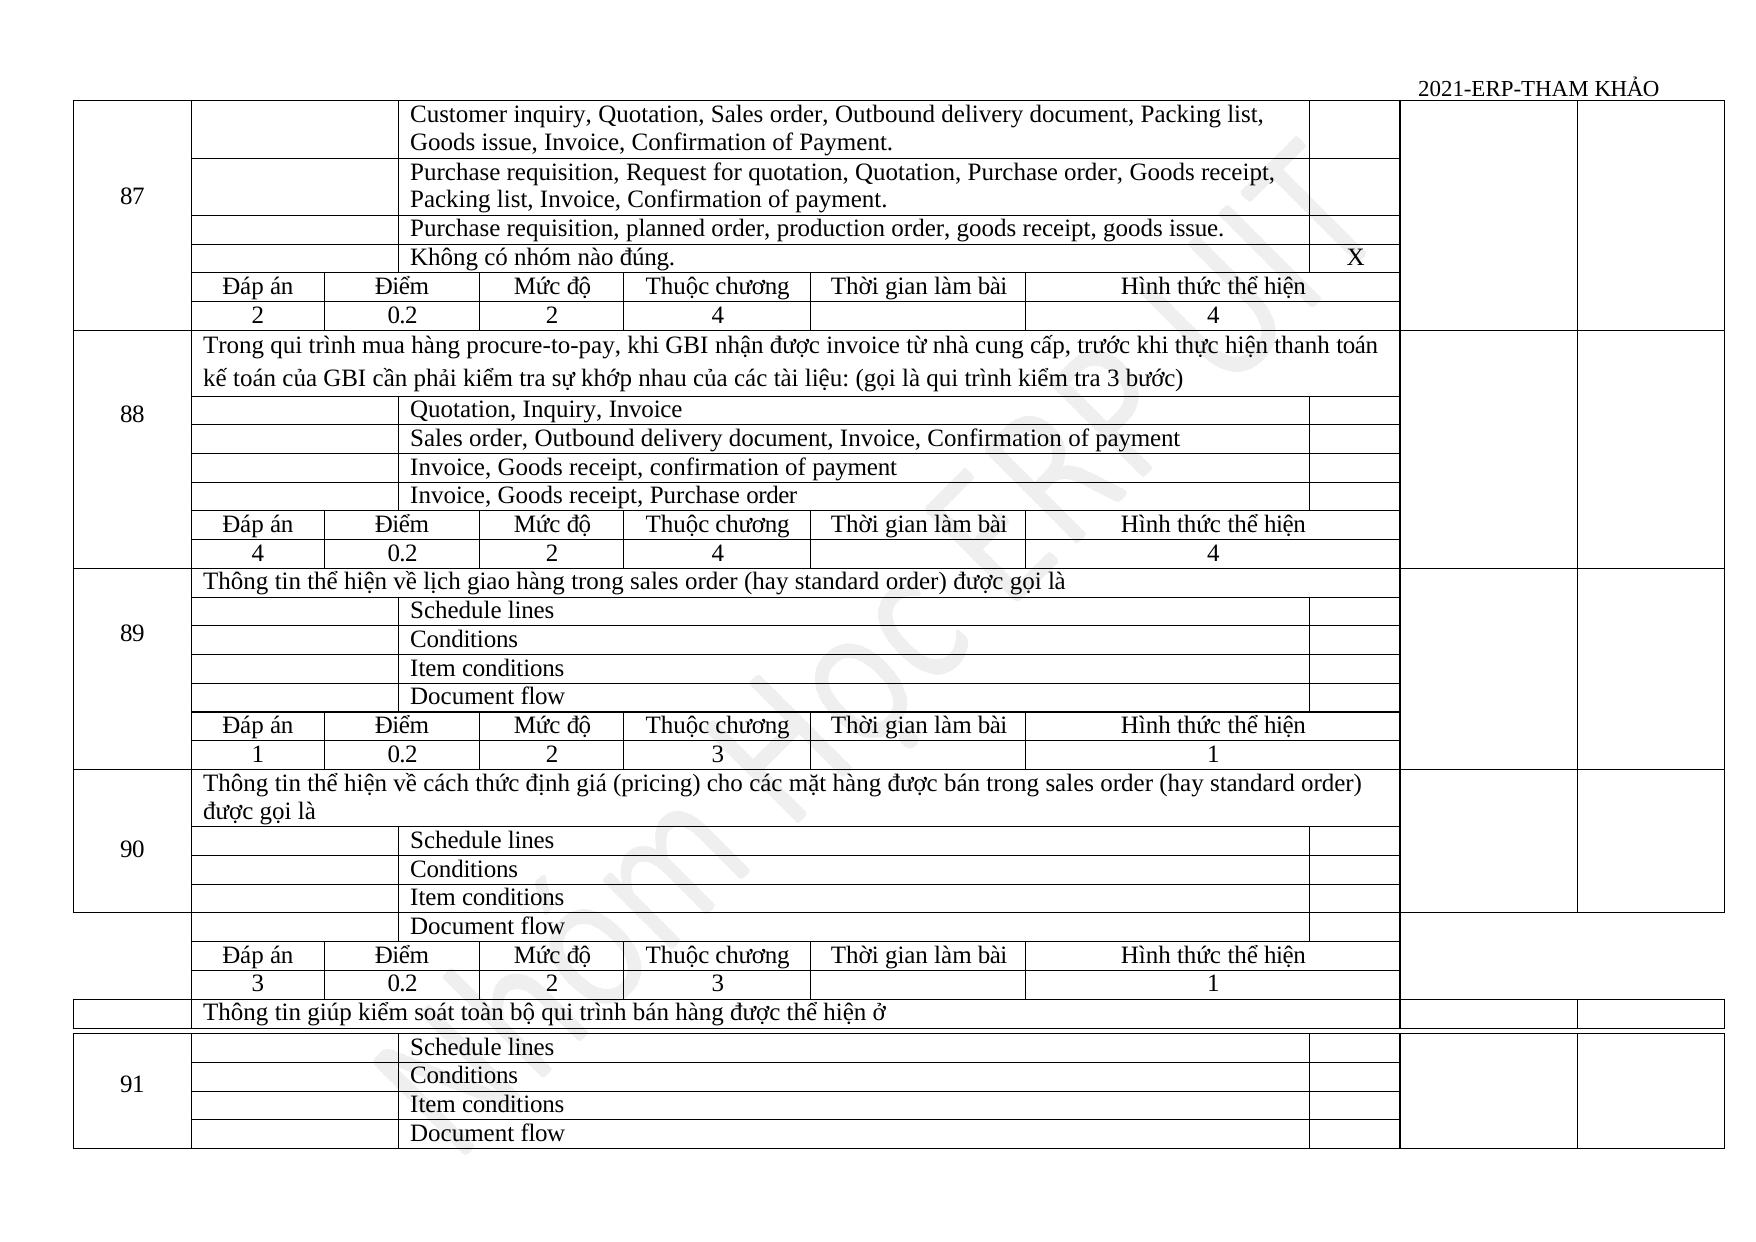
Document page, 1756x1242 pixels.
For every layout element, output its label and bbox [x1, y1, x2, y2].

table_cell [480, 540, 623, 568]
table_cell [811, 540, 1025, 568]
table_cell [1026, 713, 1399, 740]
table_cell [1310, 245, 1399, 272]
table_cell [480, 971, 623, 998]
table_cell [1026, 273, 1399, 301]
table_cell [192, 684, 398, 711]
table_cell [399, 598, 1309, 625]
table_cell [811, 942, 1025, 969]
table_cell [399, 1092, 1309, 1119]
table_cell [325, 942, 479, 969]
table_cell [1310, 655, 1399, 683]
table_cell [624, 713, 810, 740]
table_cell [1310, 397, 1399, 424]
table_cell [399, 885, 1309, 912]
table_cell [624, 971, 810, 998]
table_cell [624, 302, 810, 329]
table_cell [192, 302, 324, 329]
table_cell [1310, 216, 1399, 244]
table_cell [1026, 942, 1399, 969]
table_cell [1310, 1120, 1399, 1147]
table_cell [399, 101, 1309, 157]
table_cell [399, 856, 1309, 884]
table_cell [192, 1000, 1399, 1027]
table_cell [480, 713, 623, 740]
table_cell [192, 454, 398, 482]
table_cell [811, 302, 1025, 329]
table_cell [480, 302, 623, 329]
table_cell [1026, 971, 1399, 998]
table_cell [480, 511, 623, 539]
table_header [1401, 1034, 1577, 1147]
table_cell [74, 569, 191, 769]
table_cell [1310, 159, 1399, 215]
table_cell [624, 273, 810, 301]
picture [373, 1149, 1366, 1155]
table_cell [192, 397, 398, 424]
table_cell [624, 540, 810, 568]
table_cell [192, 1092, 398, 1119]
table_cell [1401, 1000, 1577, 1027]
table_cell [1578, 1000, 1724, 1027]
picture [373, 1029, 1366, 1033]
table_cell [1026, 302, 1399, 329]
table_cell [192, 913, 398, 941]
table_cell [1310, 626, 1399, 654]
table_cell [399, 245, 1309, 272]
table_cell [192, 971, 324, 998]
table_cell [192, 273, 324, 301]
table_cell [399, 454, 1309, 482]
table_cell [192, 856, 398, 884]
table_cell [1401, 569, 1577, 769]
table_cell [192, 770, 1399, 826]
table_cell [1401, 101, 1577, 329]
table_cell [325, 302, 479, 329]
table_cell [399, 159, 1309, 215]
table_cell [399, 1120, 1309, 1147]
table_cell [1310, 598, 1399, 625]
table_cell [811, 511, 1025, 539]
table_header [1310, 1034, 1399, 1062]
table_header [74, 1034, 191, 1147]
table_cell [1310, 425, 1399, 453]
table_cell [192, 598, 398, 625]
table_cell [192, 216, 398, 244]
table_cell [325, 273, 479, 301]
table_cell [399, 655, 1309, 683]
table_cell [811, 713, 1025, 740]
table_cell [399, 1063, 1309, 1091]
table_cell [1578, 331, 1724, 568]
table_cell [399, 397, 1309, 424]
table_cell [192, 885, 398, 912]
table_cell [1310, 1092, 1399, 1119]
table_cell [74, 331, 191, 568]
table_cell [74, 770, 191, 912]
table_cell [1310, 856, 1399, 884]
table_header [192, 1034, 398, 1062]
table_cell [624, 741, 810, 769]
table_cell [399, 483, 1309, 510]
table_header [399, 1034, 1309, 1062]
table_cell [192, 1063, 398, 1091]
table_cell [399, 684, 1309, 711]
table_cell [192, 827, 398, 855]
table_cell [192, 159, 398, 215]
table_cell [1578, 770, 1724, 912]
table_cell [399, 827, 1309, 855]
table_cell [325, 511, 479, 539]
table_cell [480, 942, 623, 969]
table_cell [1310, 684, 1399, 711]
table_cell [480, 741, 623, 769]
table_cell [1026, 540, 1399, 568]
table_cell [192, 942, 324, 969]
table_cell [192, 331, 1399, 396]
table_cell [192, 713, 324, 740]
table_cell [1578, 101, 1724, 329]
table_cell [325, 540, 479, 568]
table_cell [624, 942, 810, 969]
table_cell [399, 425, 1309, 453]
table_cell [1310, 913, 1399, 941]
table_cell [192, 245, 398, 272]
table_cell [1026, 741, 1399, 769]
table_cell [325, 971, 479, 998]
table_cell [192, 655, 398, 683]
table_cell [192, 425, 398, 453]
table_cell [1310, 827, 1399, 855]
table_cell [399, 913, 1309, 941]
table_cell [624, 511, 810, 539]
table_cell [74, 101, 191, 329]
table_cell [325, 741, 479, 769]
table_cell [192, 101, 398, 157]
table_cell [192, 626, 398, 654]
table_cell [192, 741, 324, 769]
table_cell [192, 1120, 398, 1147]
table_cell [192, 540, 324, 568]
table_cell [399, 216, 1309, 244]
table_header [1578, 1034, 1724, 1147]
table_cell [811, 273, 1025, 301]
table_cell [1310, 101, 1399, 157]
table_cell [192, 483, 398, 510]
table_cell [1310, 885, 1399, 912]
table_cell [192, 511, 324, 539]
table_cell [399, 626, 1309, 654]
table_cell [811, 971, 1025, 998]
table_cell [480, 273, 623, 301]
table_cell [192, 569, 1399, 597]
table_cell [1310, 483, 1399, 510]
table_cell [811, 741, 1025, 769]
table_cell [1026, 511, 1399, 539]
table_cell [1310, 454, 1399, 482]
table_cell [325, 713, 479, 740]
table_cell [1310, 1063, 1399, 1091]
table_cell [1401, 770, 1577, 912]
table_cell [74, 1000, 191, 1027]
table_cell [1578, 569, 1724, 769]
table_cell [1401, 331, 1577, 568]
